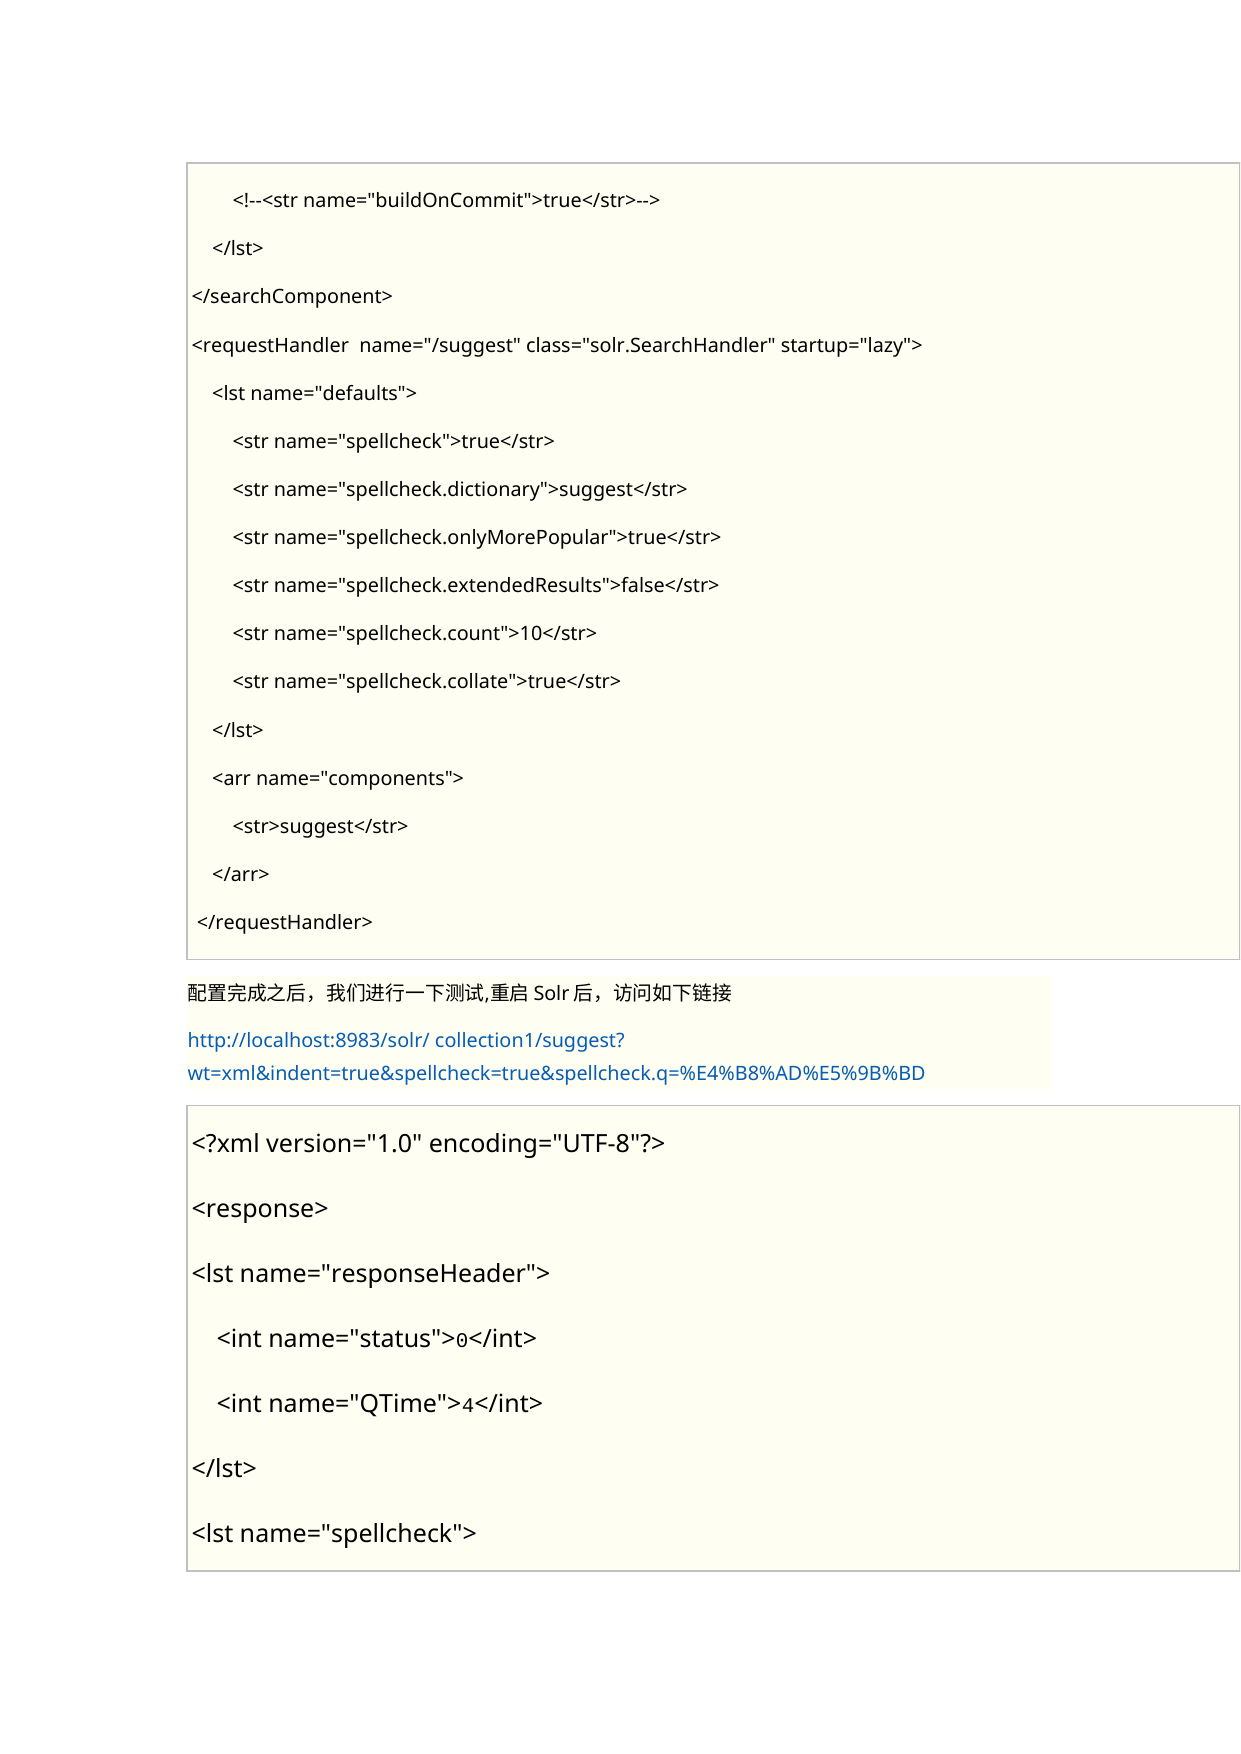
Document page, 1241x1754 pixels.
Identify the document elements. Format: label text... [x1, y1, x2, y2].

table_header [188, 1106, 1239, 1570]
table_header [188, 164, 1239, 958]
text 配置完成之后，我们进行一下测试,重启Solr后，访问如下链接 [187, 976, 1053, 1008]
text http://localhost:8983/solr/ collection1/suggest?wt=xml&indent=true&spellcheck=true&spellcheck.q=%E4%B8%AD%E5%9B%BD [187, 1024, 1053, 1089]
